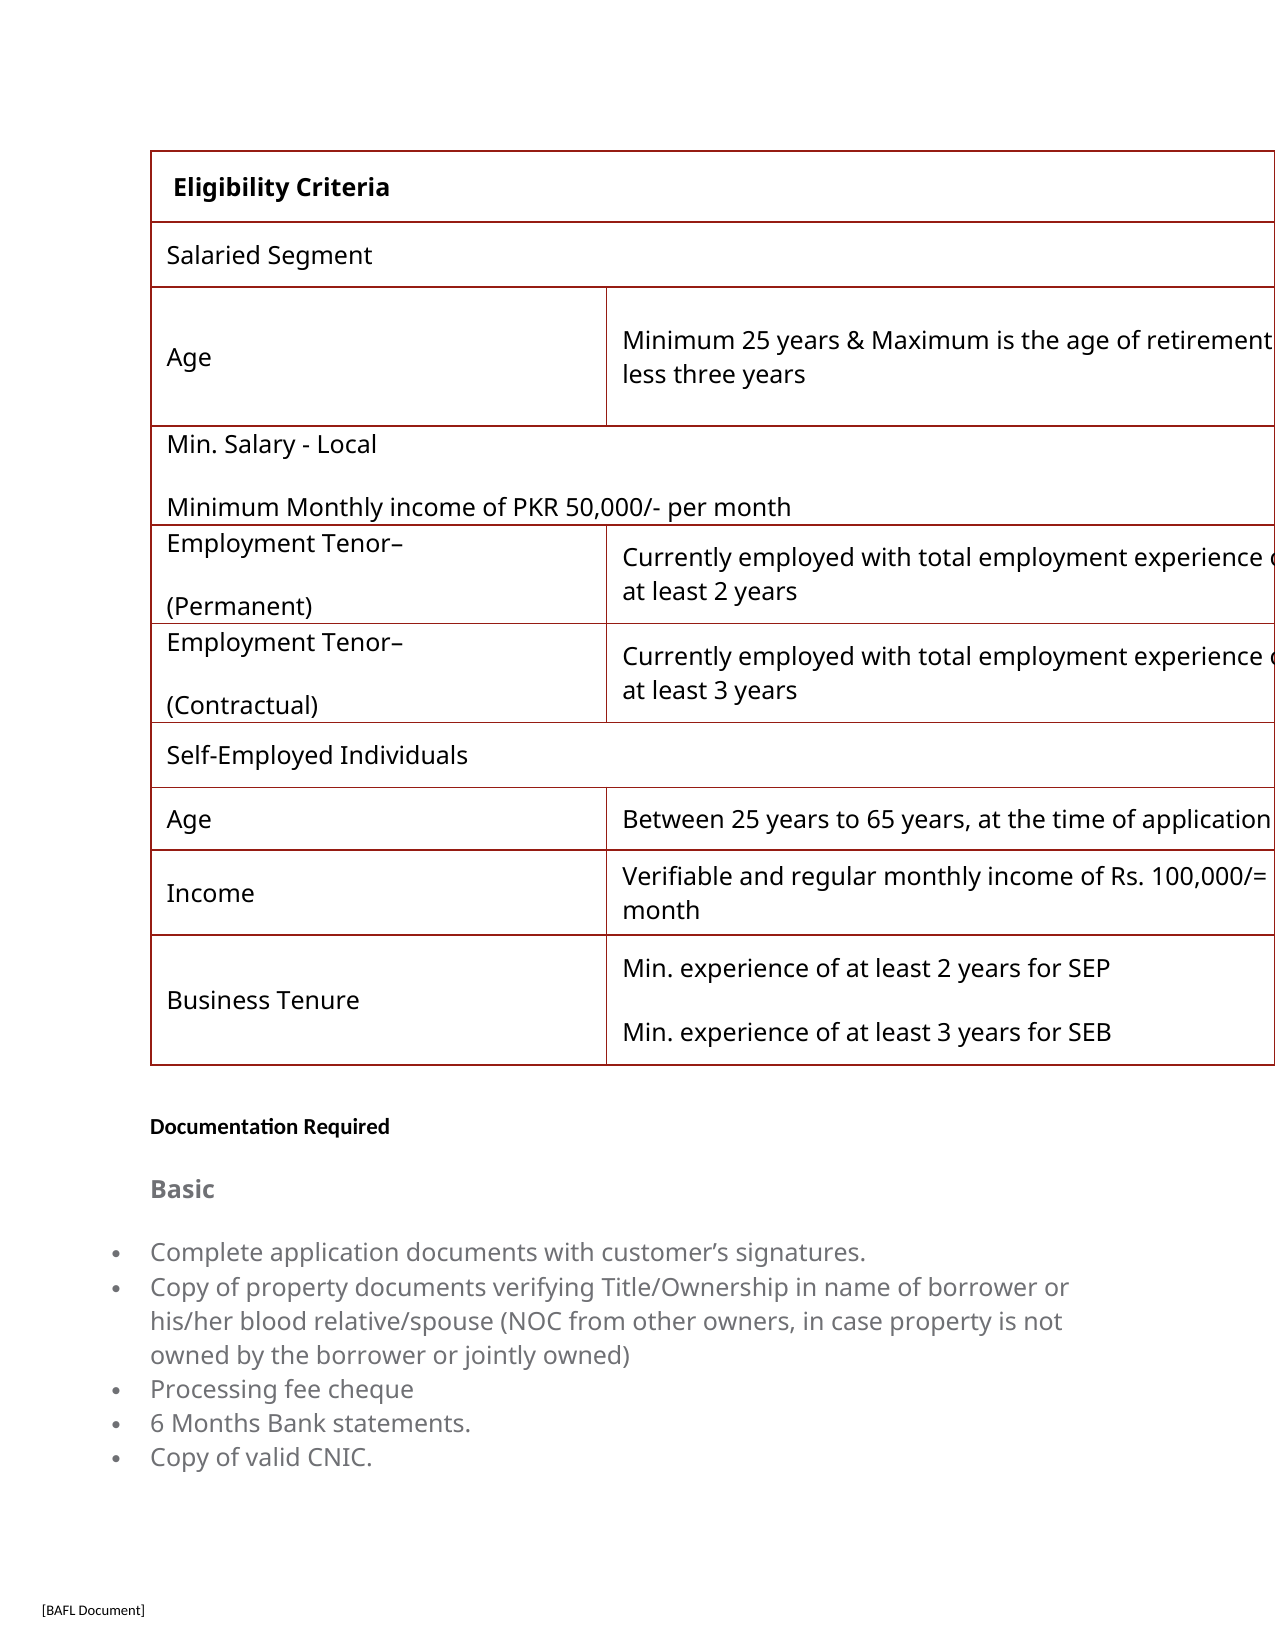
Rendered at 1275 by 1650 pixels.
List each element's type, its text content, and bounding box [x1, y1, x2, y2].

table_cell Minimum 25 years & Maximum is the age of retirement less three years [607, 288, 1274, 425]
list Copy of valid CNIC. [112, 1439, 1125, 1473]
table_cell Min. Salary - Local Minimum Monthly income of PKR 50,000/- per month [152, 427, 1274, 524]
table_cell Currently employed with total employment experience of at least 3 years [607, 624, 1274, 722]
text Documentation Required [150, 1112, 1125, 1141]
table_cell Age [152, 288, 606, 425]
table_cell Income [152, 851, 606, 934]
list Copy of property documents verifying Title/Ownership in name of borrower or his/her blood relative/spouse (NOC from other owners, in case property is not owned by the borrower or jointly owned) [112, 1269, 1125, 1371]
list Processing fee cheque [112, 1371, 1125, 1405]
table_cell Age [152, 788, 606, 849]
table_cell Min. experience of at least 2 years for SEP Min. experience of at least 3 years for SEB [607, 936, 1274, 1064]
text Basic [150, 1172, 1125, 1206]
table_cell Employment Tenor– (Contractual) [152, 624, 606, 722]
list 6 Months Bank statements. [112, 1405, 1125, 1439]
table_header Eligibility Criteria [152, 152, 1274, 221]
table_cell Employment Tenor– (Permanent) [152, 526, 606, 623]
table_cell Salaried Segment [152, 223, 1274, 286]
table_cell Self-Employed Individuals [152, 723, 1274, 787]
table_cell Currently employed with total employment experience of at least 2 years [607, 526, 1274, 623]
list Complete application documents with customer’s signatures. [112, 1235, 1125, 1269]
table_cell Between 25 years to 65 years, at the time of application [607, 788, 1274, 849]
table_cell Verifiable and regular monthly income of Rs. 100,000/= per month [607, 851, 1274, 934]
table_cell Business Tenure [152, 936, 606, 1064]
